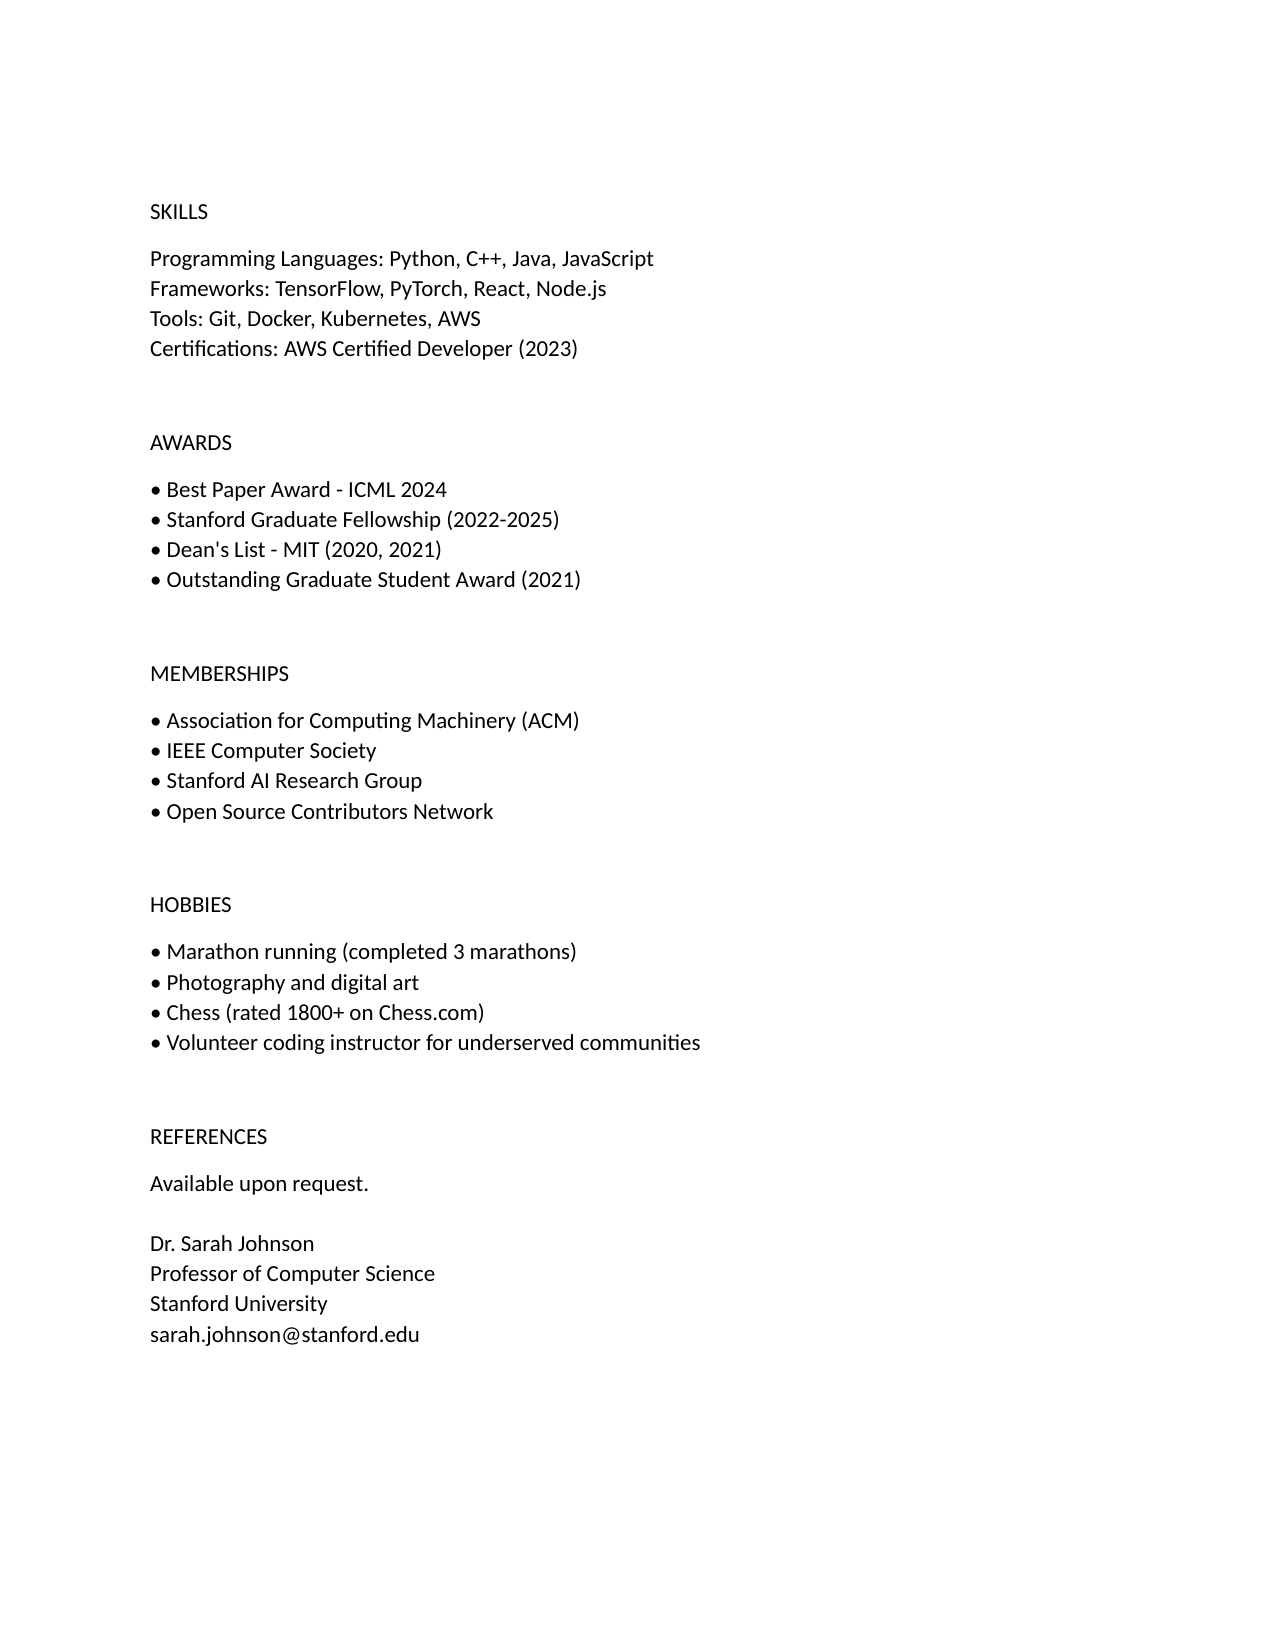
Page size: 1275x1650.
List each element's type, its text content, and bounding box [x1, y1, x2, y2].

text • Best Paper Award - ICML 2024 • Stanford Graduate Fellowship (2022-2025) • Dean's List - MIT (2020, 2021) • Outstanding Graduate Student Award (2021) [150, 475, 1125, 594]
text Available upon request. Dr. Sarah Johnson Professor of Computer Science Stanford University sarah.johnson@stanford.edu [150, 1169, 1125, 1348]
text MEMBERSHIPS [150, 659, 1125, 687]
text • Marathon running (completed 3 marathons) • Photography and digital art • Chess (rated 1800+ on Chess.com) • Volunteer coding instructor for underserved communities [150, 937, 1125, 1056]
text Programming Languages: Python, C++, Java, JavaScript Frameworks: TensorFlow, PyTorch, React, Node.js Tools: Git, Docker, Kubernetes, AWS Certifications: AWS Certified Developer (2023) [150, 244, 1125, 362]
text SKILLS [150, 197, 1125, 225]
text HOBBIES [150, 891, 1125, 919]
text • Association for Computing Machinery (ACM) • IEEE Computer Society • Stanford AI Research Group • Open Source Contributors Network [150, 706, 1125, 825]
text AWARDS [150, 428, 1125, 456]
text REFERENCES [150, 1122, 1125, 1150]
